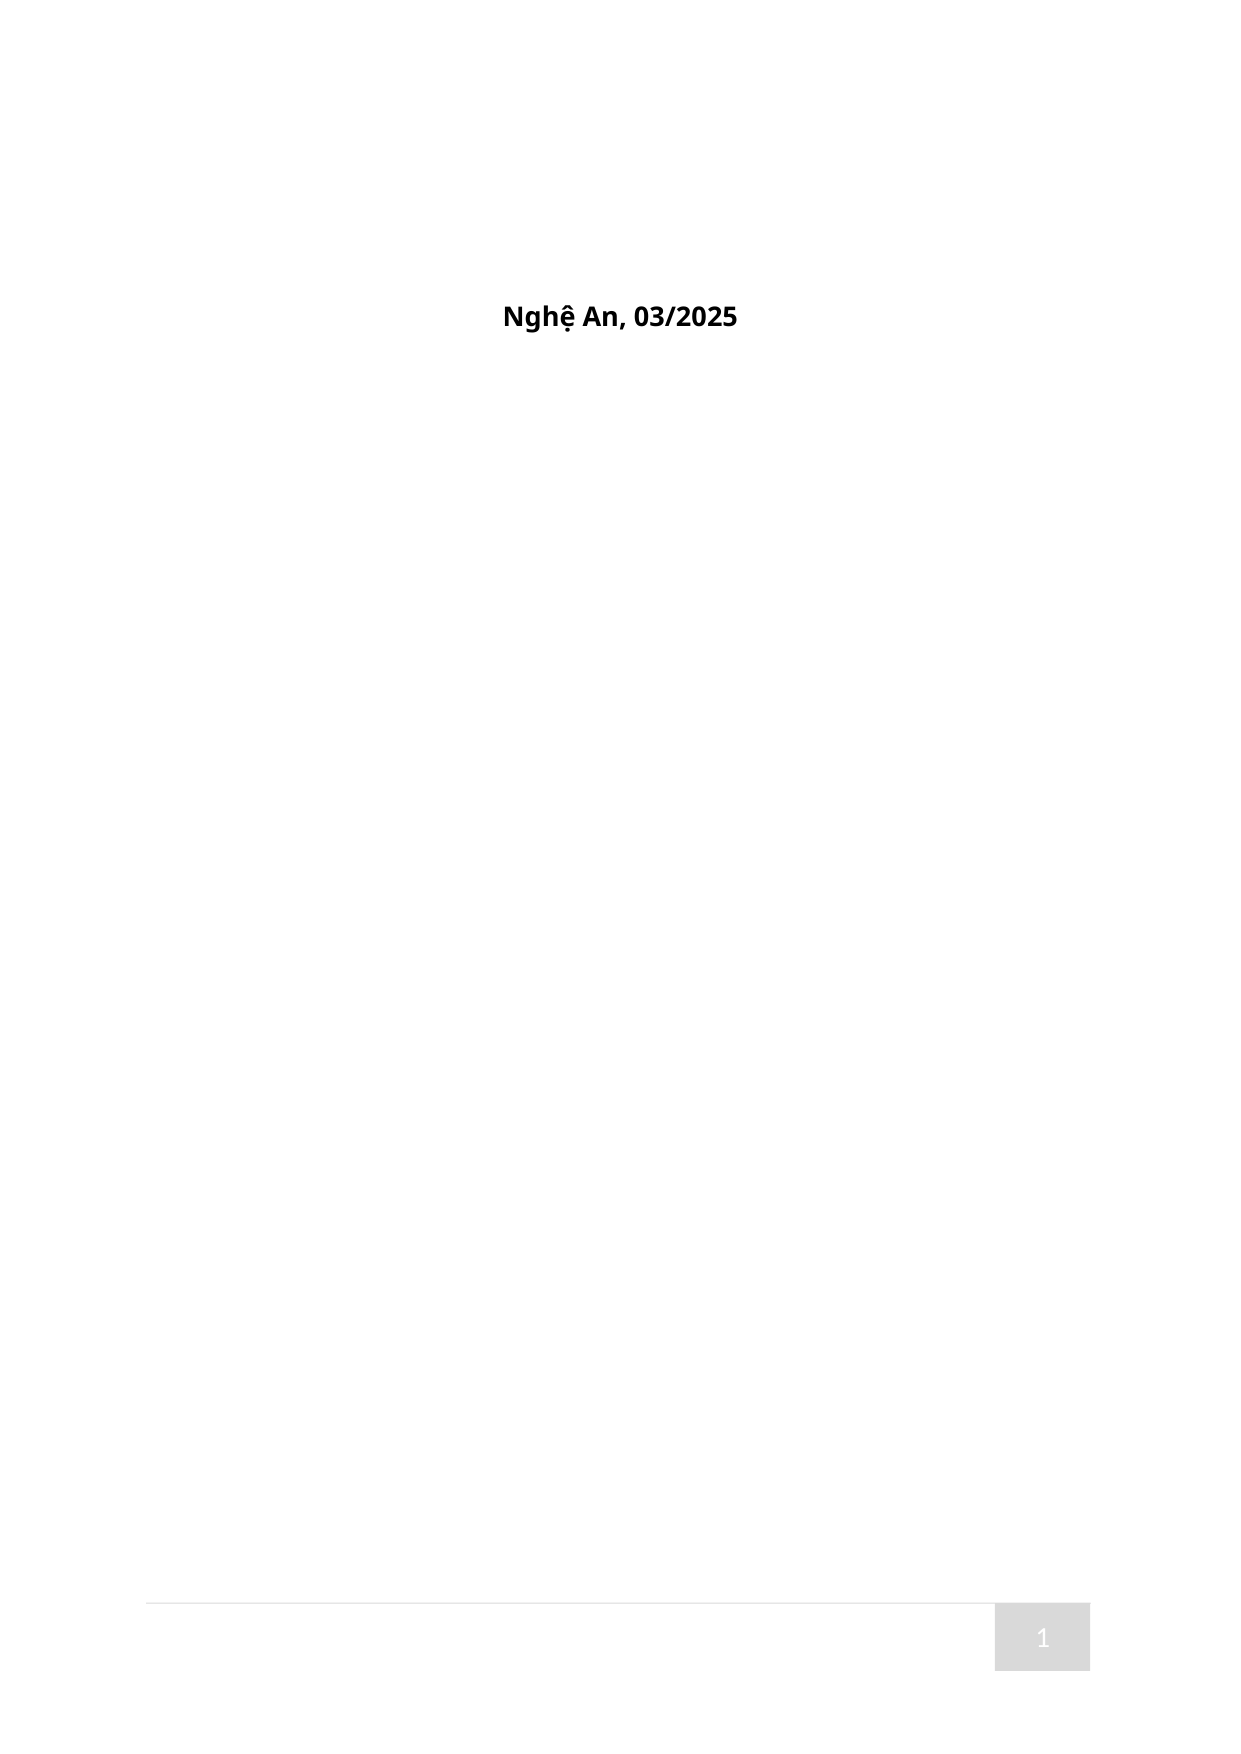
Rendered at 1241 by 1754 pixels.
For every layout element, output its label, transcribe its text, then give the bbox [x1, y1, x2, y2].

text Nghệ An, 03/2025 [150, 297, 1090, 334]
